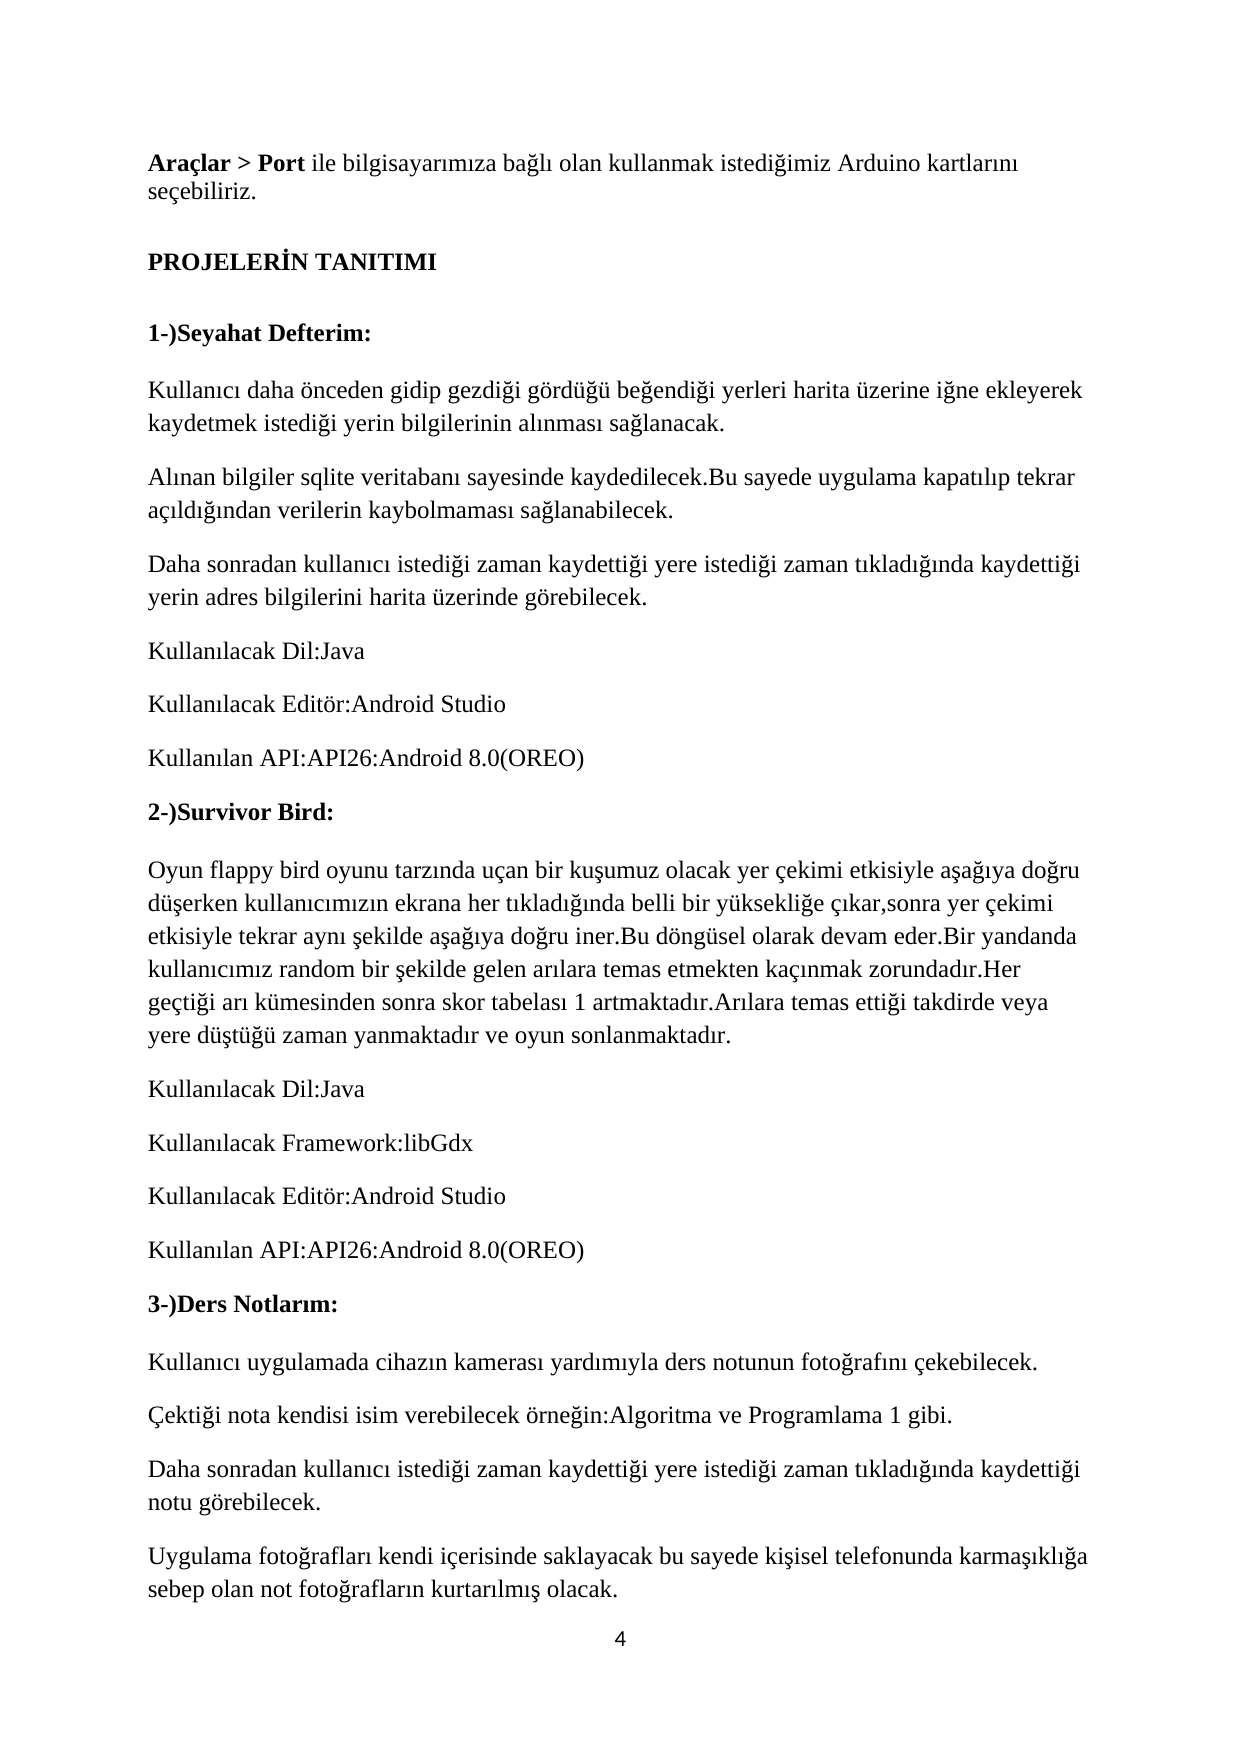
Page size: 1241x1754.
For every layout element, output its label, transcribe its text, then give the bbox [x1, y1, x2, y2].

text Daha sonradan kullanıcı istediği zaman kaydettiği yere istediği zaman tıkladığında kaydettiği notu görebilecek. [148, 1454, 1093, 1516]
text 3-)Ders Notlarım: [148, 1289, 1093, 1318]
text Uygulama fotoğrafları kendi içerisinde saklayacak bu sayede kişisel telefonunda karmaşıklığa sebep olan not fotoğrafların kurtarılmış olacak. [148, 1541, 1093, 1603]
text Kullanılacak Dil:Java [148, 636, 1093, 664]
text Çektiği nota kendisi isim verebilecek örneğin:Algoritma ve Programlama 1 gibi. [148, 1401, 1093, 1429]
text Kullanılan API:API26:Android 8.0(OREO) [148, 743, 1093, 772]
text Araçlar > Port ile bilgisayarımıza bağlı olan kullanmak istediğimiz Arduino kartlarını seçebiliriz. [148, 148, 1093, 205]
text Kullanıcı daha önceden gidip gezdiği gördüğü beğendiği yerleri harita üzerine iğne ekleyerek kaydetmek istediği yerin bilgilerinin alınması sağlanacak. [148, 375, 1093, 437]
text Kullanılacak Framework:libGdx [148, 1128, 1093, 1156]
text Oyun flappy bird oyunu tarzında uçan bir kuşumuz olacak yer çekimi etkisiyle aşağıya doğru düşerken kullanıcımızın ekrana her tıkladığında belli bir yüksekliğe çıkar,sonra yer çekimi etkisiyle tekrar aynı şekilde aşağıya doğru iner.Bu döngüsel olarak devam eder.Bir yandanda kullanıcımız random bir şekilde gelen arılara temas etmekten kaçınmak zorundadır.Her geçtiği arı kümesinden sonra skor tabelası 1 artmaktadır.Arılara temas ettiği takdirde veya yere düştüğü zaman yanmaktadır ve oyun sonlanmaktadır. [148, 855, 1093, 1049]
text Daha sonradan kullanıcı istediği zaman kaydettiği yere istediği zaman tıkladığında kaydettiği yerin adres bilgilerini harita üzerinde görebilecek. [148, 549, 1093, 611]
text Kullanıcı uygulamada cihazın kamerası yardımıyla ders notunun fotoğrafını çekebilecek. [148, 1347, 1093, 1375]
text Kullanılacak Dil:Java [148, 1074, 1093, 1102]
text Alınan bilgiler sqlite veritabanı sayesinde kaydedilecek.Bu sayede uygulama kapatılıp tekrar açıldığından verilerin kaybolmaması sağlanabilecek. [148, 462, 1093, 524]
text Kullanılacak Editör:Android Studio [148, 689, 1093, 718]
text Kullanılan API:API26:Android 8.0(OREO) [148, 1235, 1093, 1264]
text Kullanılacak Editör:Android Studio [148, 1181, 1093, 1210]
text PROJELERİN TANITIMI [148, 247, 1093, 276]
text 1-)Seyahat Defterim: [148, 318, 1093, 346]
text 2-)Survivor Bird: [148, 797, 1093, 826]
